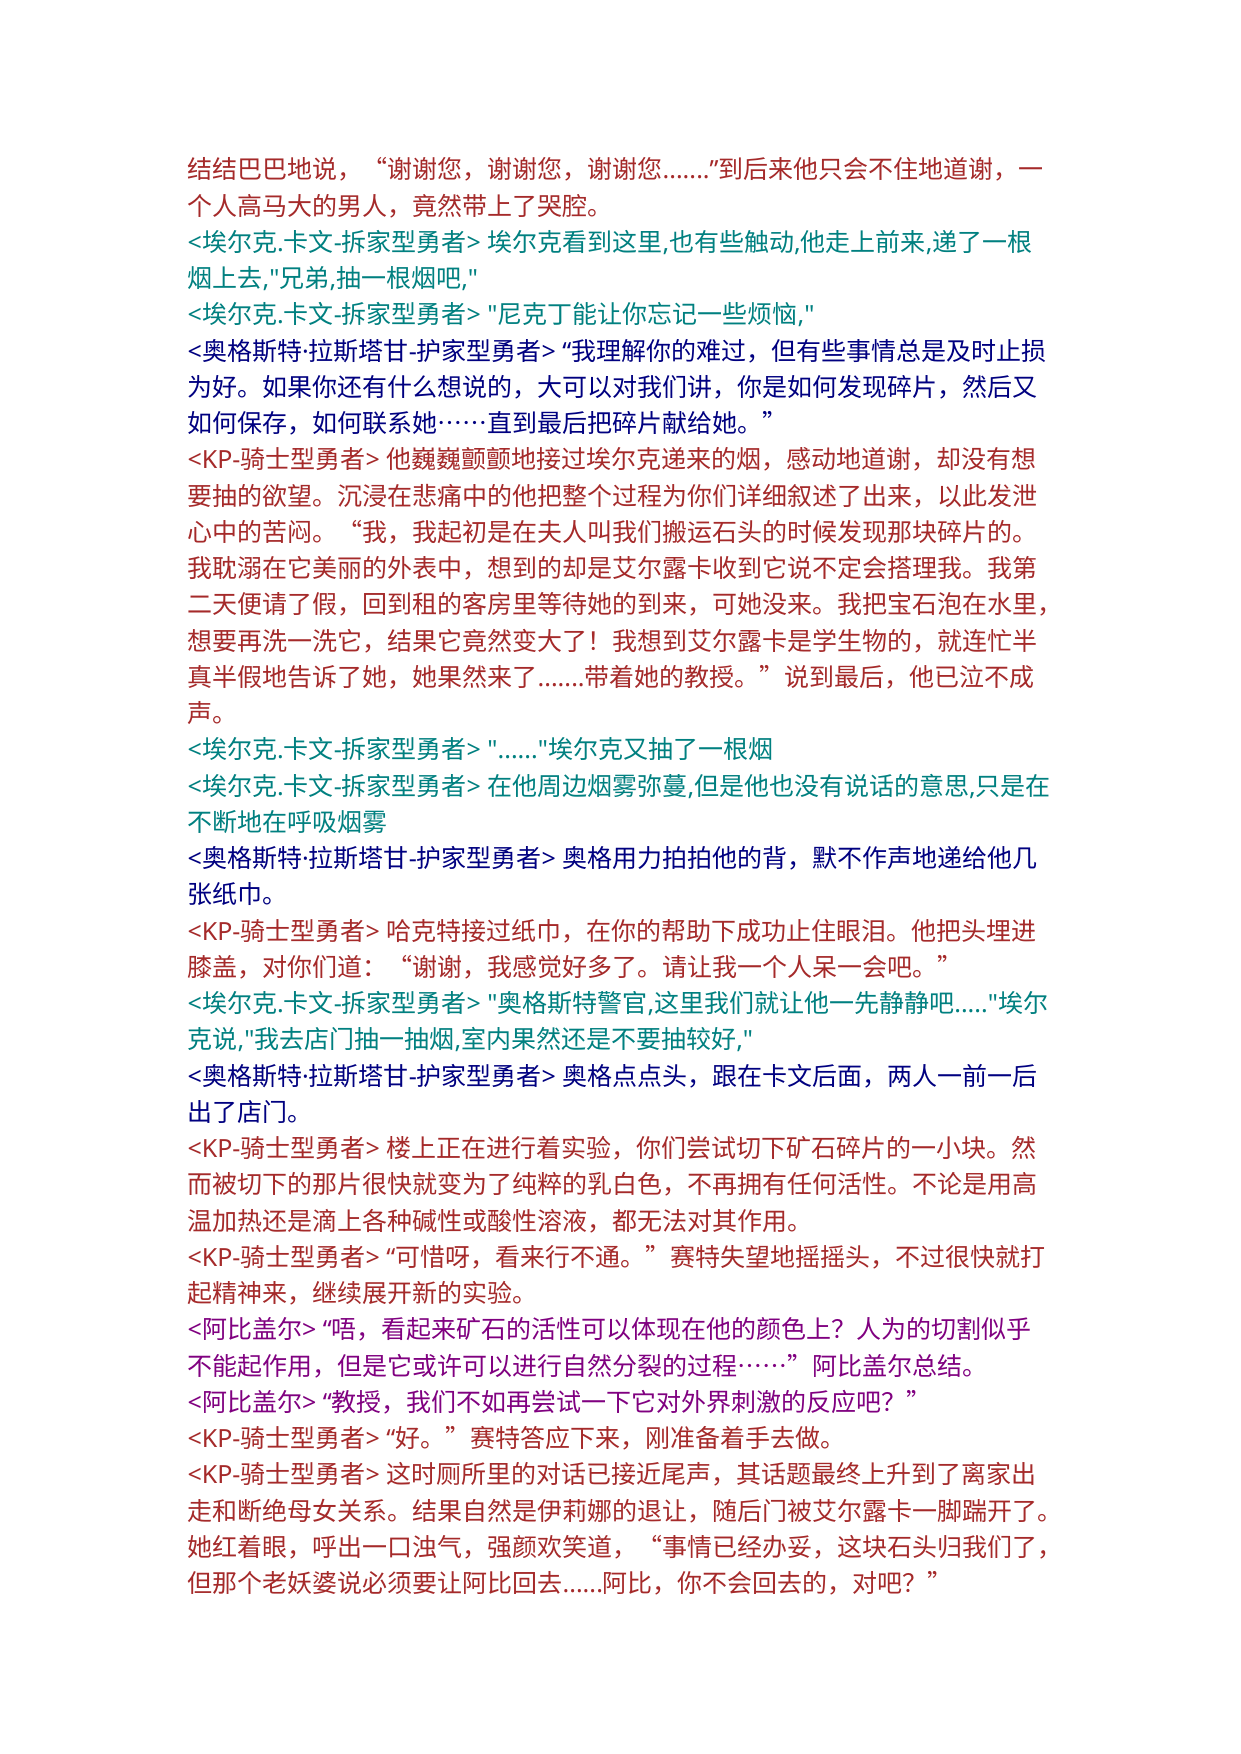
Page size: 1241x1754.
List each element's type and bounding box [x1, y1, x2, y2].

text [187, 150, 1053, 1600]
